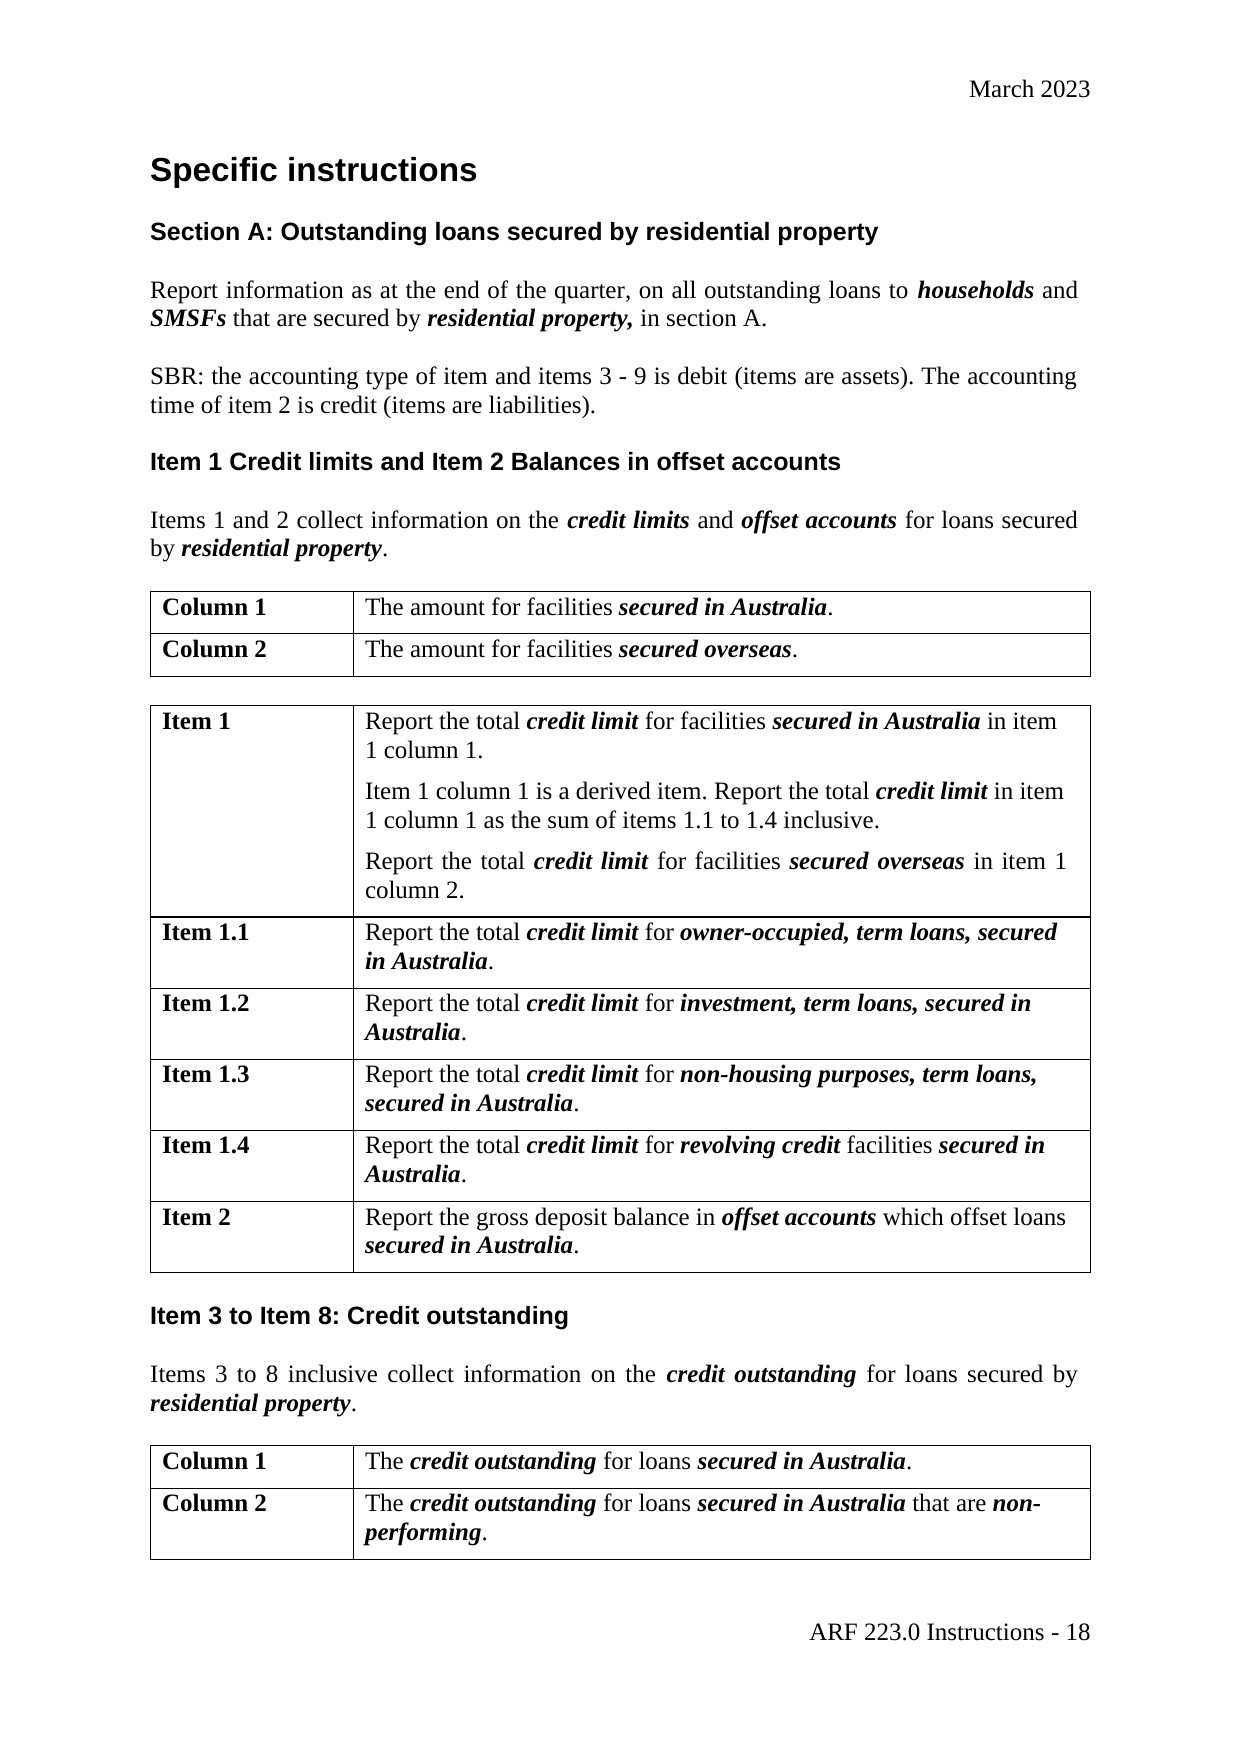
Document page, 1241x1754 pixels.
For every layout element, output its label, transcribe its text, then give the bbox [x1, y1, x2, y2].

table_header Item 1 [151, 706, 353, 916]
text Specific instructions [150, 150, 1078, 188]
table_cell Item 1.4 [151, 1131, 353, 1201]
text Report information as at the end of the quarter, on all outstanding loans to households and SMSFs that are secured by residential property, in section A. [150, 275, 1078, 332]
text Item 1 Credit limits and Item 2 Balances in offset accounts [150, 447, 1078, 476]
table_cell Column 2 [151, 1489, 353, 1558]
table_cell The amount for facilities secured overseas. [354, 634, 1090, 676]
table_header Column 1 [151, 592, 353, 633]
table_header Report the total credit limit for facilities secured in Australia in item 1 column 1. Item 1 column 1 is a derived item. Report the total credit limit in item 1 column 1 as the sum of items 1.1 to 1.4 inclusive. Report the total credit limit for facilities secured overseas in item 1 column 2. [354, 706, 1090, 916]
table_header Column 1 [151, 1446, 353, 1487]
text Items 1 and 2 collect information on the credit limits and offset accounts for loans secured by residential property. [150, 505, 1078, 562]
table_header The credit outstanding for loans secured in Australia. [354, 1446, 1090, 1487]
table_cell Item 1.3 [151, 1060, 353, 1129]
table_cell Item 1.1 [151, 918, 353, 987]
text Items 3 to 8 inclusive collect information on the credit outstanding for loans secured by residential property. [150, 1359, 1078, 1416]
table_cell Item 1.2 [151, 989, 353, 1058]
text SBR: the accounting type of item and items 3 - 9 is debit (items are assets). The accounting time of item 2 is credit (items are liabilities). [150, 361, 1078, 418]
text Section A: Outstanding loans secured by residential property [150, 217, 1078, 246]
table_cell Report the total credit limit for non-housing purposes, term loans, secured in Australia. [354, 1060, 1090, 1129]
text Item 3 to Item 8: Credit outstanding [150, 1301, 1078, 1330]
table_cell Report the total credit limit for revolving credit facilities secured in Australia. [354, 1131, 1090, 1201]
table_cell Report the total credit limit for owner-occupied, term loans, secured in Australia. [354, 918, 1090, 987]
table_cell Report the gross deposit balance in offset accounts which offset loans secured in Australia. [354, 1202, 1090, 1272]
table_header The amount for facilities secured in Australia. [354, 592, 1090, 633]
table_cell Column 2 [151, 634, 353, 676]
table_cell Report the total credit limit for investment, term loans, secured in Australia. [354, 989, 1090, 1058]
table_cell Item 2 [151, 1202, 353, 1272]
table_cell The credit outstanding for loans secured in Australia that are non-performing. [354, 1489, 1090, 1558]
